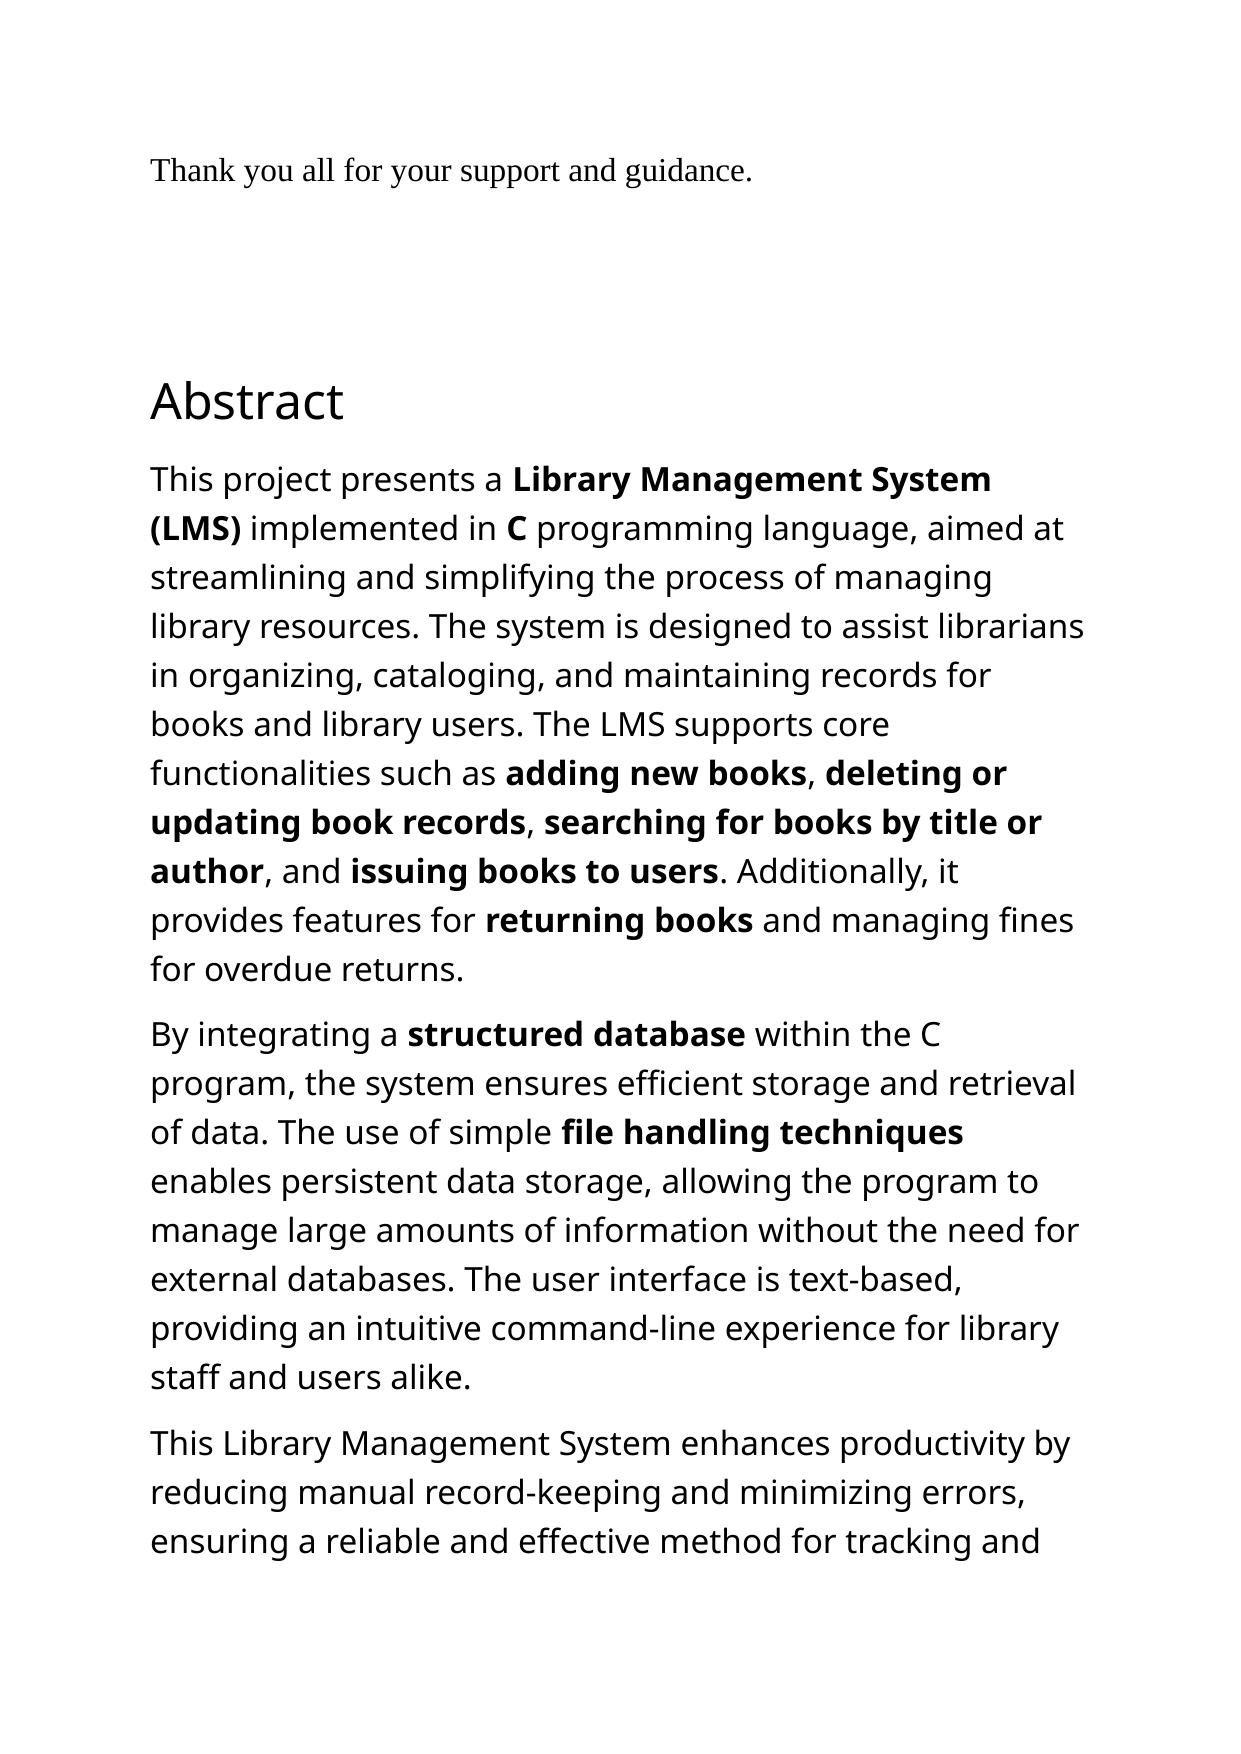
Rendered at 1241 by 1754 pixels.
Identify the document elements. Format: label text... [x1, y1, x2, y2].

text By integrating a structured database within the C program, the system ensures efficient storage and retrieval of data. The use of simple file handling techniques enables persistent data storage, allowing the program to manage large amounts of information without the need for external databases. The user interface is text-based, providing an intuitive command-line experience for library staff and users alike. [150, 1011, 1090, 1399]
text This project presents a Library Management System (LMS) implemented in C programming language, aimed at streamlining and simplifying the process of managing library resources. The system is designed to assist librarians in organizing, cataloging, and maintaining records for books and library users. The LMS supports core functionalities such as adding new books, deleting or updating book records, searching for books by title or author, and issuing books to users. Additionally, it provides features for returning books and managing fines for overdue returns. [150, 456, 1090, 991]
text Abstract [150, 366, 1090, 434]
text Thank you all for your support and guidance. [150, 150, 1090, 188]
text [150, 1419, 1090, 1563]
